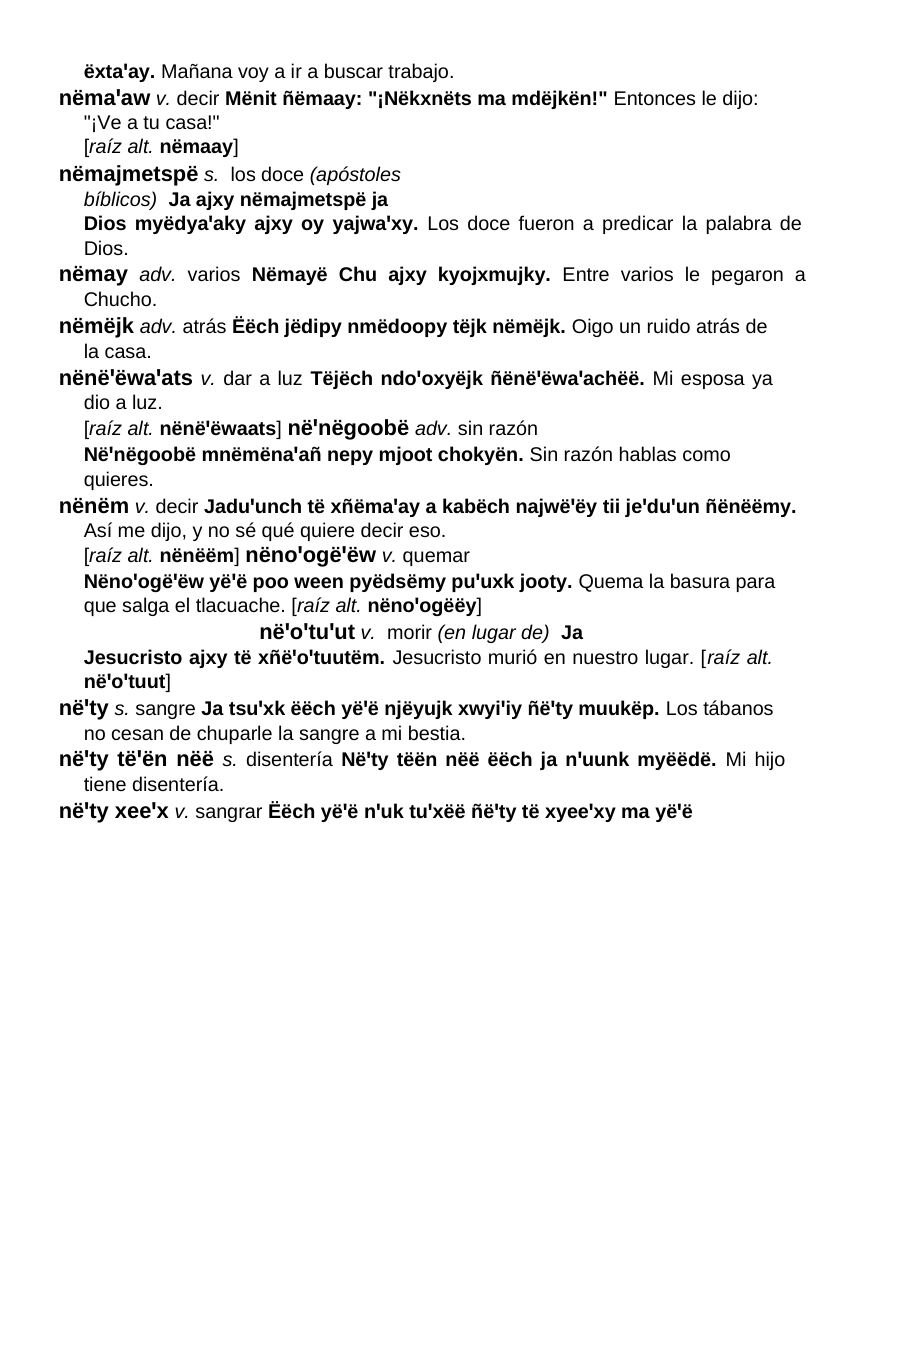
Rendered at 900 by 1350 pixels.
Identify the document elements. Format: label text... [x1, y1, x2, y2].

text nënëꞌëwaꞌats v. dar a luz Tëjëch ndoꞌoxyëjk ñënëꞌëwaꞌachëë. Mi esposa ya dio a luz. [58, 365, 773, 414]
text nëmay adv. varios Nëmayë Chu ajxy kyojxmujky. Entre varios le pegaron a Chucho. [58, 261, 806, 311]
text Dios myëdyaꞌaky ajxy oy yajwaꞌxy. Los doce fueron a predicar la palabra de Dios. [83, 212, 802, 259]
text bíblicos) Ja ajxy nëmajmetspë ja [83, 188, 810, 211]
text nëmaꞌaw v. decir Mënit ñëmaay: "¡Nëkxnëts ma mdëjkën!" Entonces le dijo: "¡Ve a tu casa!" [58, 85, 800, 134]
text nëꞌty s. sangre Ja tsuꞌxk ëëch yëꞌë njëyujk xwyiꞌiy ñëꞌty muukëp. Los tábanos no cesan de chuparle la sangre a mi bestia. [58, 695, 800, 744]
text Jesucristo ajxy të xñëꞌoꞌtuutëm. Jesucristo murió en nuestro lugar. [raíz alt. nëꞌoꞌtuut] [83, 646, 773, 693]
text nëmajmetspë s. los doce (apóstoles [58, 161, 810, 186]
text nëꞌty xeeꞌx v. sangrar Ëëch yëꞌë nꞌuk tuꞌxëë ñëꞌty të xyeeꞌxy ma yëꞌë [58, 798, 810, 823]
text Nëꞌnëgoobë mnëmënaꞌañ nepy mjoot chokyën. Sin razón hablas como quieres. [83, 443, 775, 490]
text [raíz alt. nënëëm] nënoꞌogëꞌëw v. quemar [58, 542, 683, 567]
text ëxtaꞌay. Mañana voy a ir a buscar trabajo. [83, 60, 779, 83]
text [raíz alt. nënëꞌëwaats] nëꞌnëgoobë adv. sin razón [58, 415, 706, 440]
text Nënoꞌogëꞌëw yëꞌë poo ween pyëdsëmy puꞌuxk jooty. Quema la basura para que salga el tlacuache. [raíz alt. nënoꞌogëëy] [83, 570, 794, 617]
text nëꞌoꞌtuꞌut v. morir (en lugar de) Ja [58, 619, 783, 644]
text [raíz alt. nëmaay] [83, 135, 810, 158]
text nënëm v. decir Jaduꞌunch të xñëmaꞌay a kabëch najwëꞌëy tii jeꞌduꞌun ñënëëmy. Así me dijo, y no sé qué quiere decir eso. [58, 492, 808, 541]
text nëꞌty tëꞌën nëë s. disentería Nëꞌty tëën nëë ëëch ja nꞌuunk myëëdë. Mi hijo tiene disentería. [58, 746, 785, 796]
text nëmëjk adv. atrás Ëëch jëdipy nmëdoopy tëjk nëmëjk. Oigo un ruido atrás de la casa. [58, 313, 777, 363]
